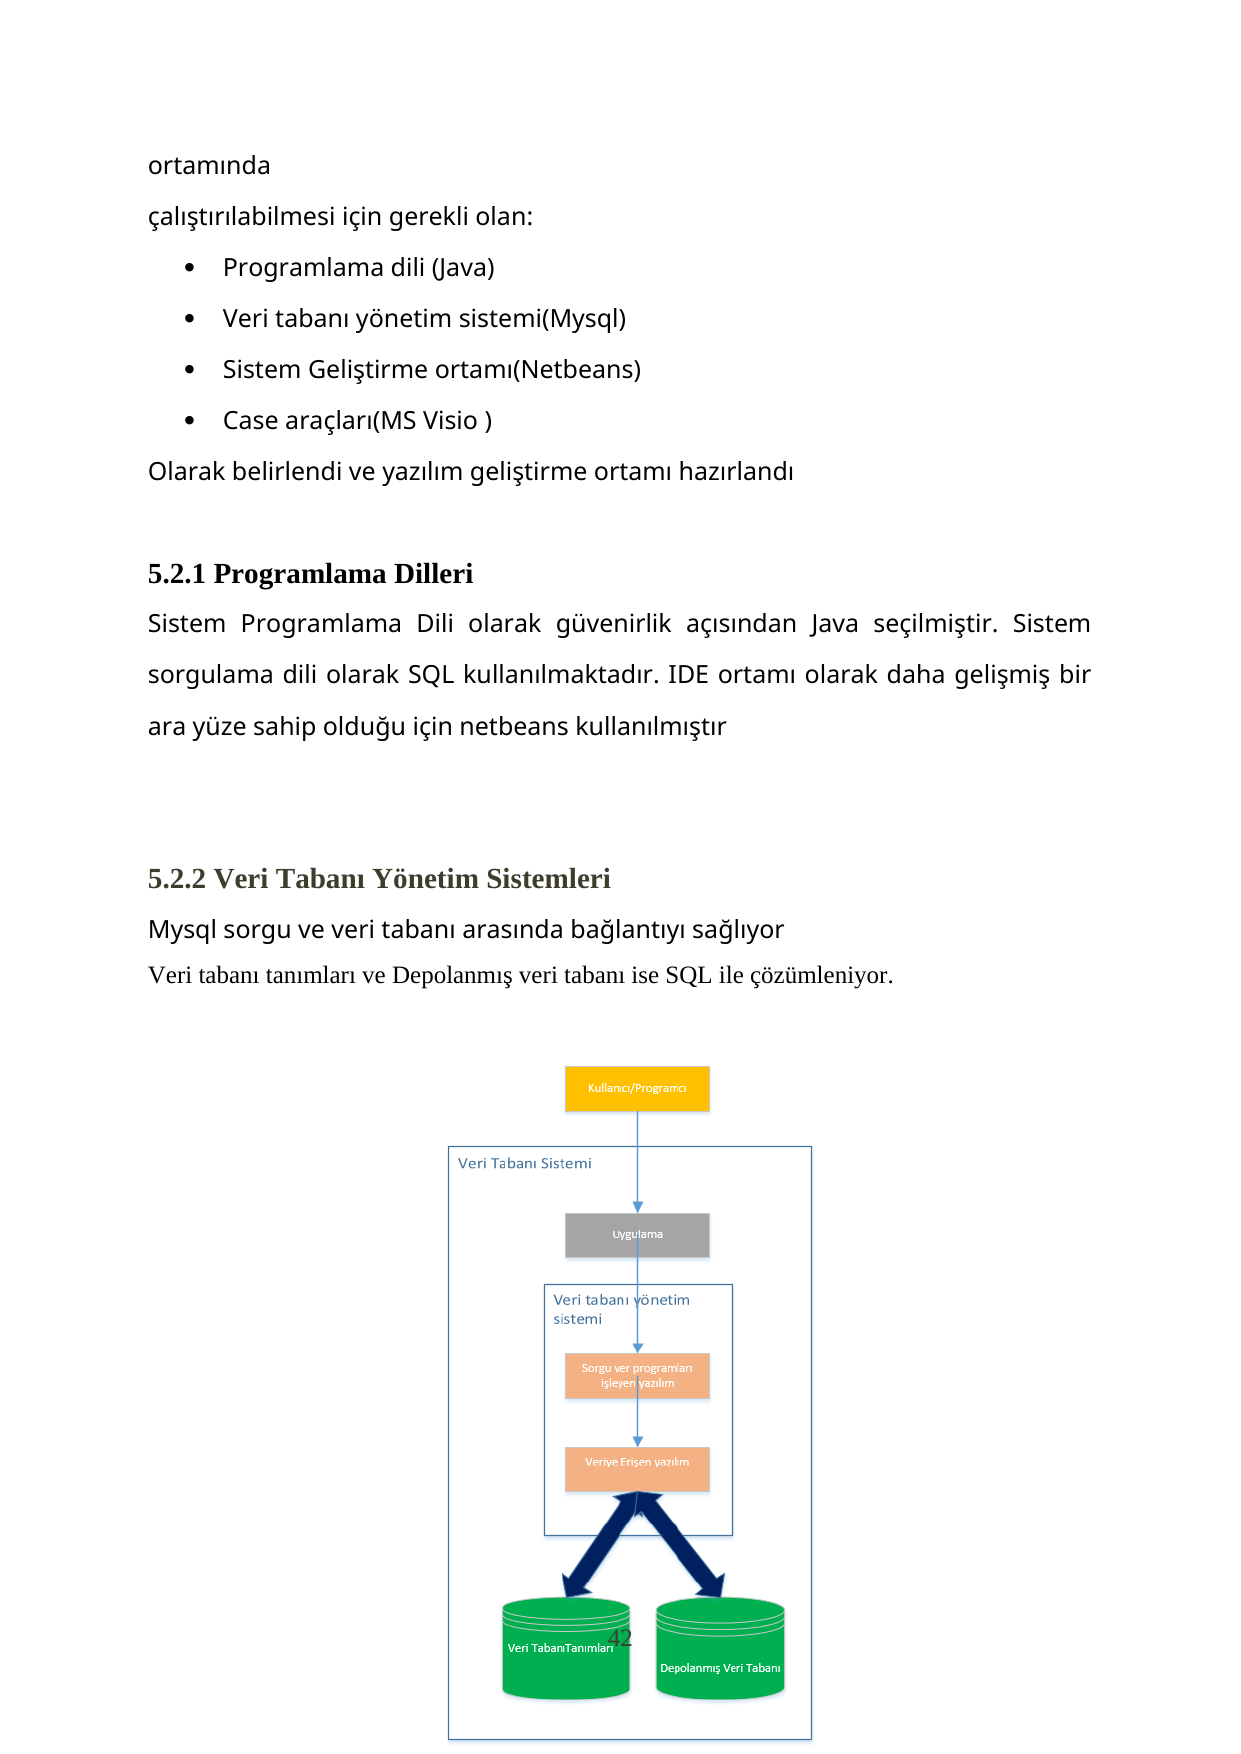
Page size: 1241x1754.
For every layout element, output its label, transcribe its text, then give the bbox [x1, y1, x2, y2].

text 5.2.2 Veri Tabanı Yönetim Sistemleri Mysql sorgu ve veri tabanı arasında bağlantıyı sağlıyor Veri tabanı tanımları ve Depolanmış veri tabanı ise SQL ile çözümleniyor. [148, 861, 1093, 989]
list Sistem Geliştirme ortamı(Netbeans) [185, 352, 1093, 386]
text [148, 148, 1093, 233]
list Case araçları(MS Visio ) [185, 403, 1093, 437]
picture [390, 1057, 850, 1754]
text Olarak belirlendi ve yazılım geliştirme ortamı hazırlandı [148, 454, 1093, 488]
list Veri tabanı yönetim sistemi(Mysql) [185, 301, 1093, 335]
list Programlama dili (Java) [185, 250, 1093, 284]
text Sistem Programlama Dili olarak güvenirlik açısından Java seçilmiştir. Sistem sorgulama dili olarak SQL kullanılmaktadır. IDE ortamı olarak daha gelişmiş bir ara yüze sahip olduğu için netbeans kullanılmıştır [148, 606, 1093, 742]
text 5.2.1 Programlama Dilleri [148, 505, 1093, 589]
